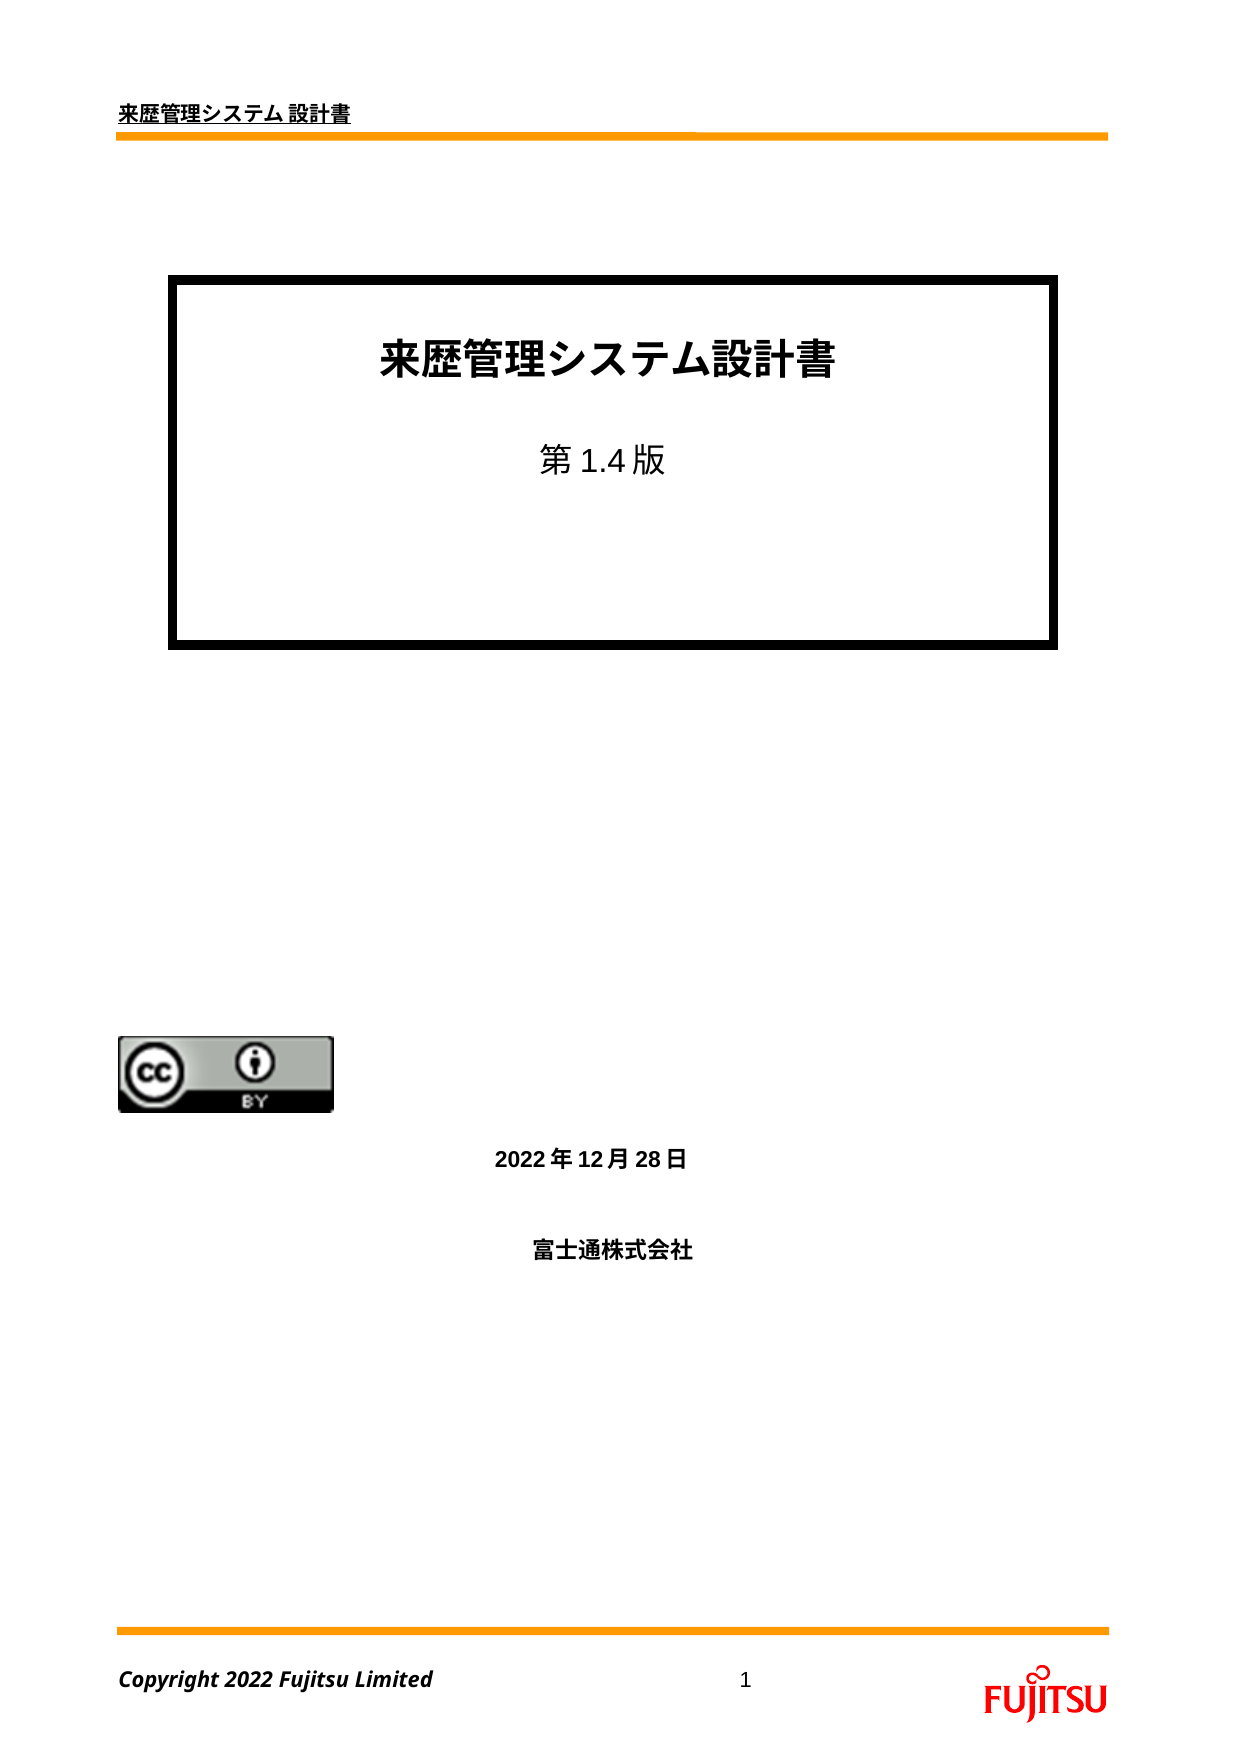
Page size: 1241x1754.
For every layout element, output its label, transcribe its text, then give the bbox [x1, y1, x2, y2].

text 富士通株式会社 [118, 1218, 1107, 1278]
text 2022年12月28日 [118, 1127, 1107, 1187]
picture [118, 1036, 334, 1113]
